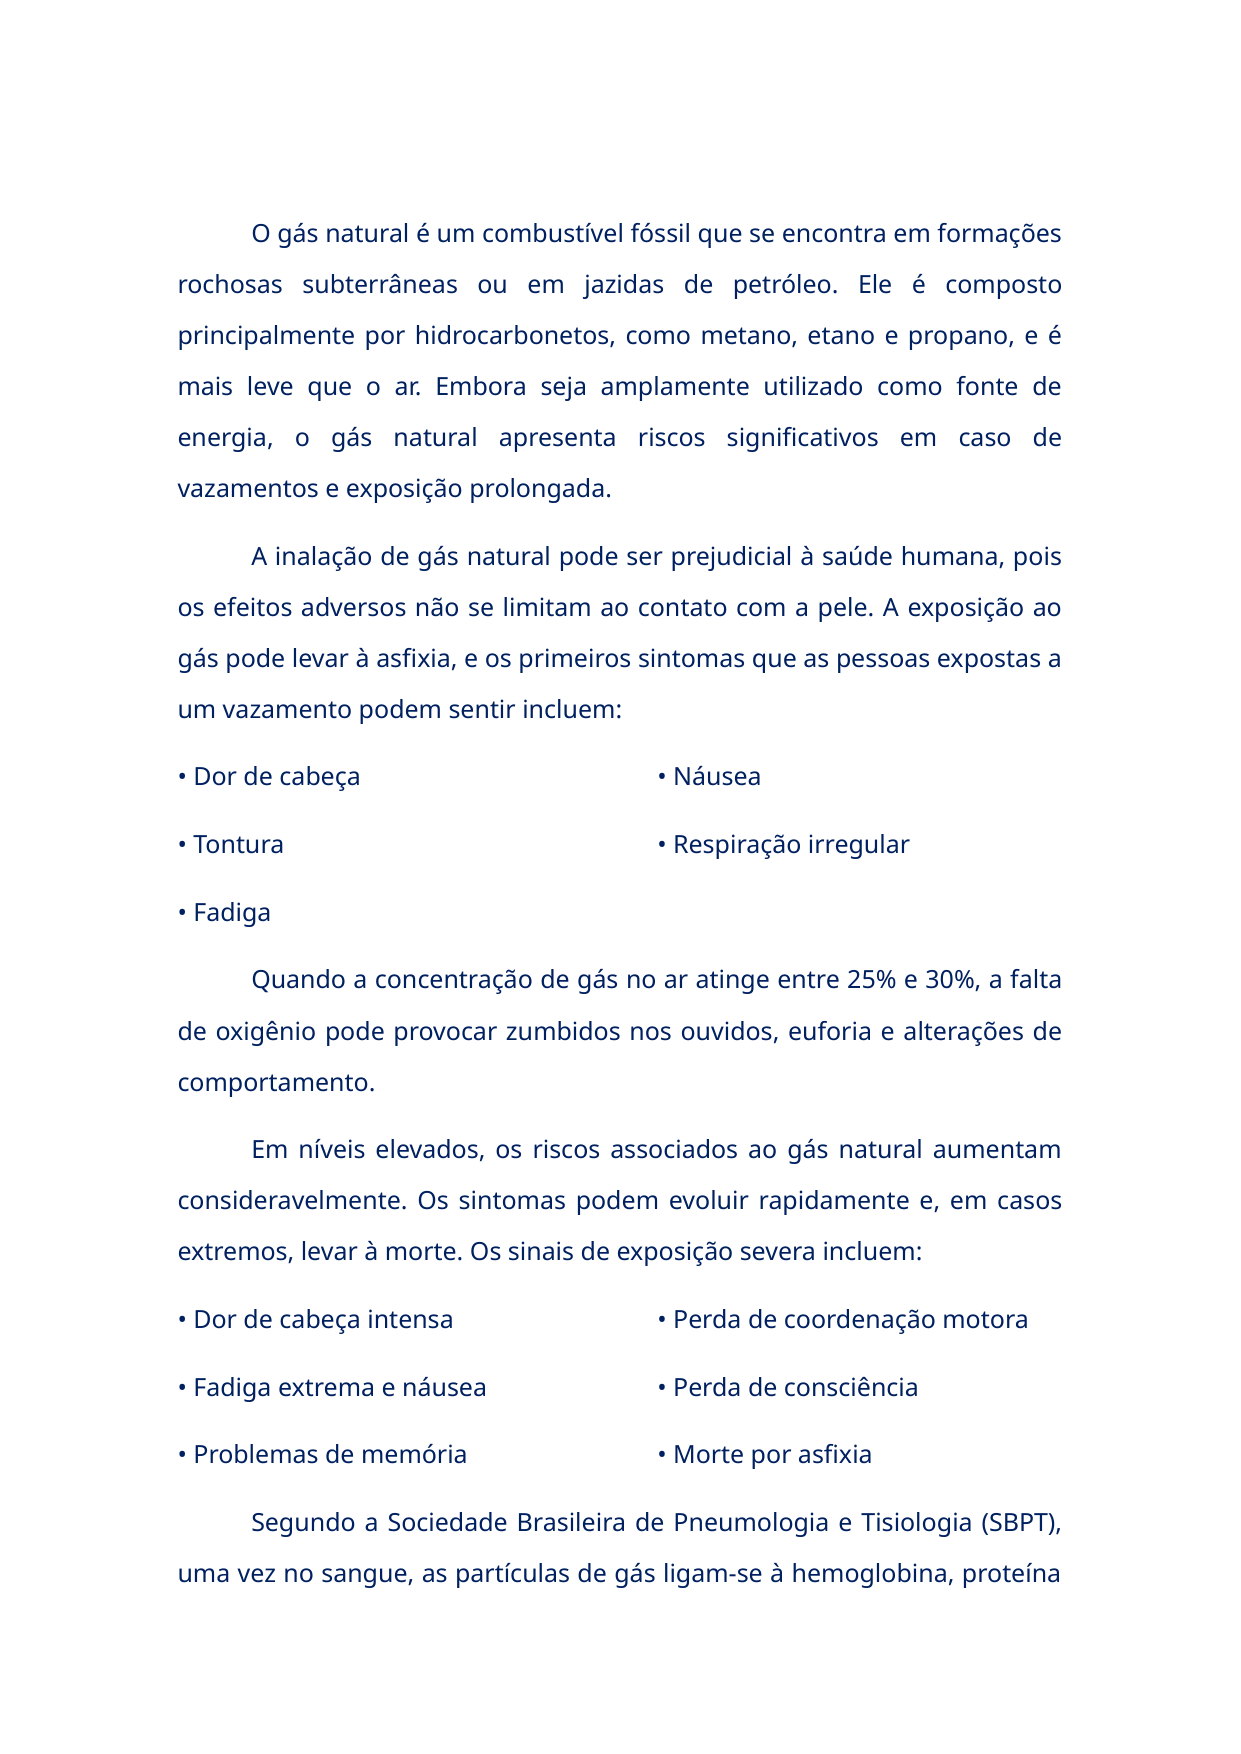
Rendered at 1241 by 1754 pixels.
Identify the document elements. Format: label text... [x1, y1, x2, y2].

text • Fadiga [177, 894, 583, 928]
text • Perda de consciência [657, 1369, 1063, 1403]
text Quando a concentração de gás no ar atinge entre 25% e 30%, a falta de oxigênio pode provocar zumbidos nos ouvidos, euforia e alterações de comportamento. [177, 962, 1063, 1098]
text • Dor de cabeça intensa [177, 1302, 583, 1336]
text • Tontura [177, 827, 583, 861]
text A inalação de gás natural pode ser prejudicial à saúde humana, pois os efeitos adversos não se limitam ao contato com a pele. A exposição ao gás pode levar à asfixia, e os primeiros sintomas que as pessoas expostas a um vazamento podem sentir incluem: [177, 538, 1063, 725]
text • Perda de coordenação motora [657, 1302, 1063, 1336]
text • Problemas de memória [177, 1437, 583, 1471]
text • Morte por asfixia [657, 1437, 1063, 1471]
text O gás natural é um combustível fóssil que se encontra em formações rochosas subterrâneas ou em jazidas de petróleo. Ele é composto principalmente por hidrocarbonetos, como metano, etano e propano, e é mais leve que o ar. Embora seja amplamente utilizado como fonte de energia, o gás natural apresenta riscos significativos em caso de vazamentos e exposição prolongada. [177, 215, 1063, 504]
text • Fadiga extrema e náusea [177, 1369, 583, 1403]
text Em níveis elevados, os riscos associados ao gás natural aumentam consideravelmente. Os sintomas podem evoluir rapidamente e, em casos extremos, levar à morte. Os sinais de exposição severa incluem: [177, 1132, 1063, 1268]
text • Dor de cabeça [177, 759, 583, 793]
text • Náusea [657, 759, 1063, 793]
text • Respiração irregular [657, 827, 1063, 861]
